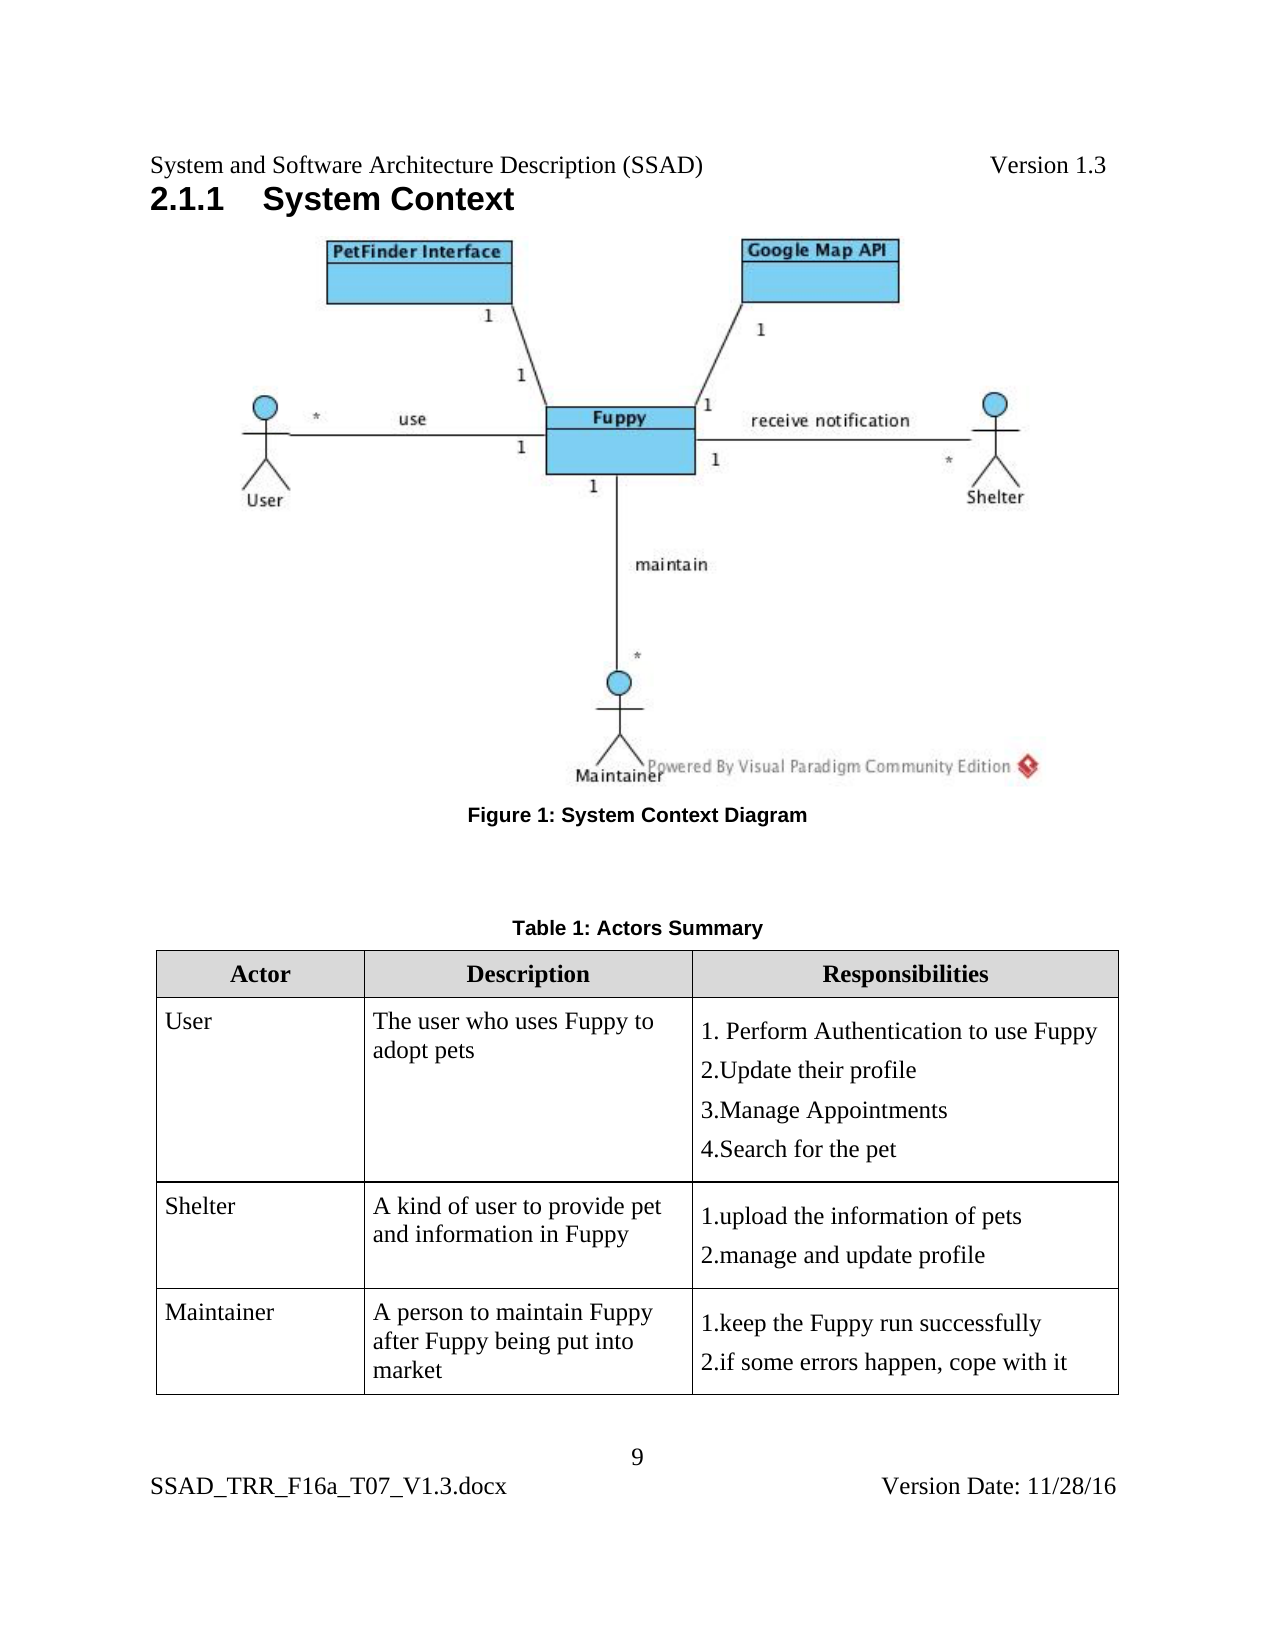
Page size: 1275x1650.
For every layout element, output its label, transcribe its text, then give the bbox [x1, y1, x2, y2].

table_cell Shelter [157, 1183, 364, 1288]
table_header Actor [157, 951, 364, 997]
table_cell 1. Perform Authentication to use Fuppy 2.Update their profile 3.Manage Appointments 4.Search for the pet [693, 998, 1118, 1181]
table_cell 1.keep the Fuppy run successfully 2.if some errors happen, cope with it [693, 1289, 1118, 1394]
picture [228, 236, 1047, 793]
table_cell The user who uses Fuppy to adopt pets [365, 998, 692, 1181]
table_header Responsibilities [693, 951, 1118, 997]
table_cell A kind of user to provide pet and information in Fuppy [365, 1183, 692, 1288]
table_cell A person to maintain Fuppy after Fuppy being put into market [365, 1289, 692, 1394]
table_cell User [157, 998, 364, 1181]
table_header Description [365, 951, 692, 997]
text Table 1: Actors Summary [150, 916, 1125, 940]
subtitle 2.1.1 System Context [150, 179, 1125, 217]
table_cell Maintainer [157, 1289, 364, 1394]
text Figure 1: System Context Diagram [150, 803, 1125, 827]
table_cell 1.upload the information of pets 2.manage and update profile [693, 1183, 1118, 1288]
